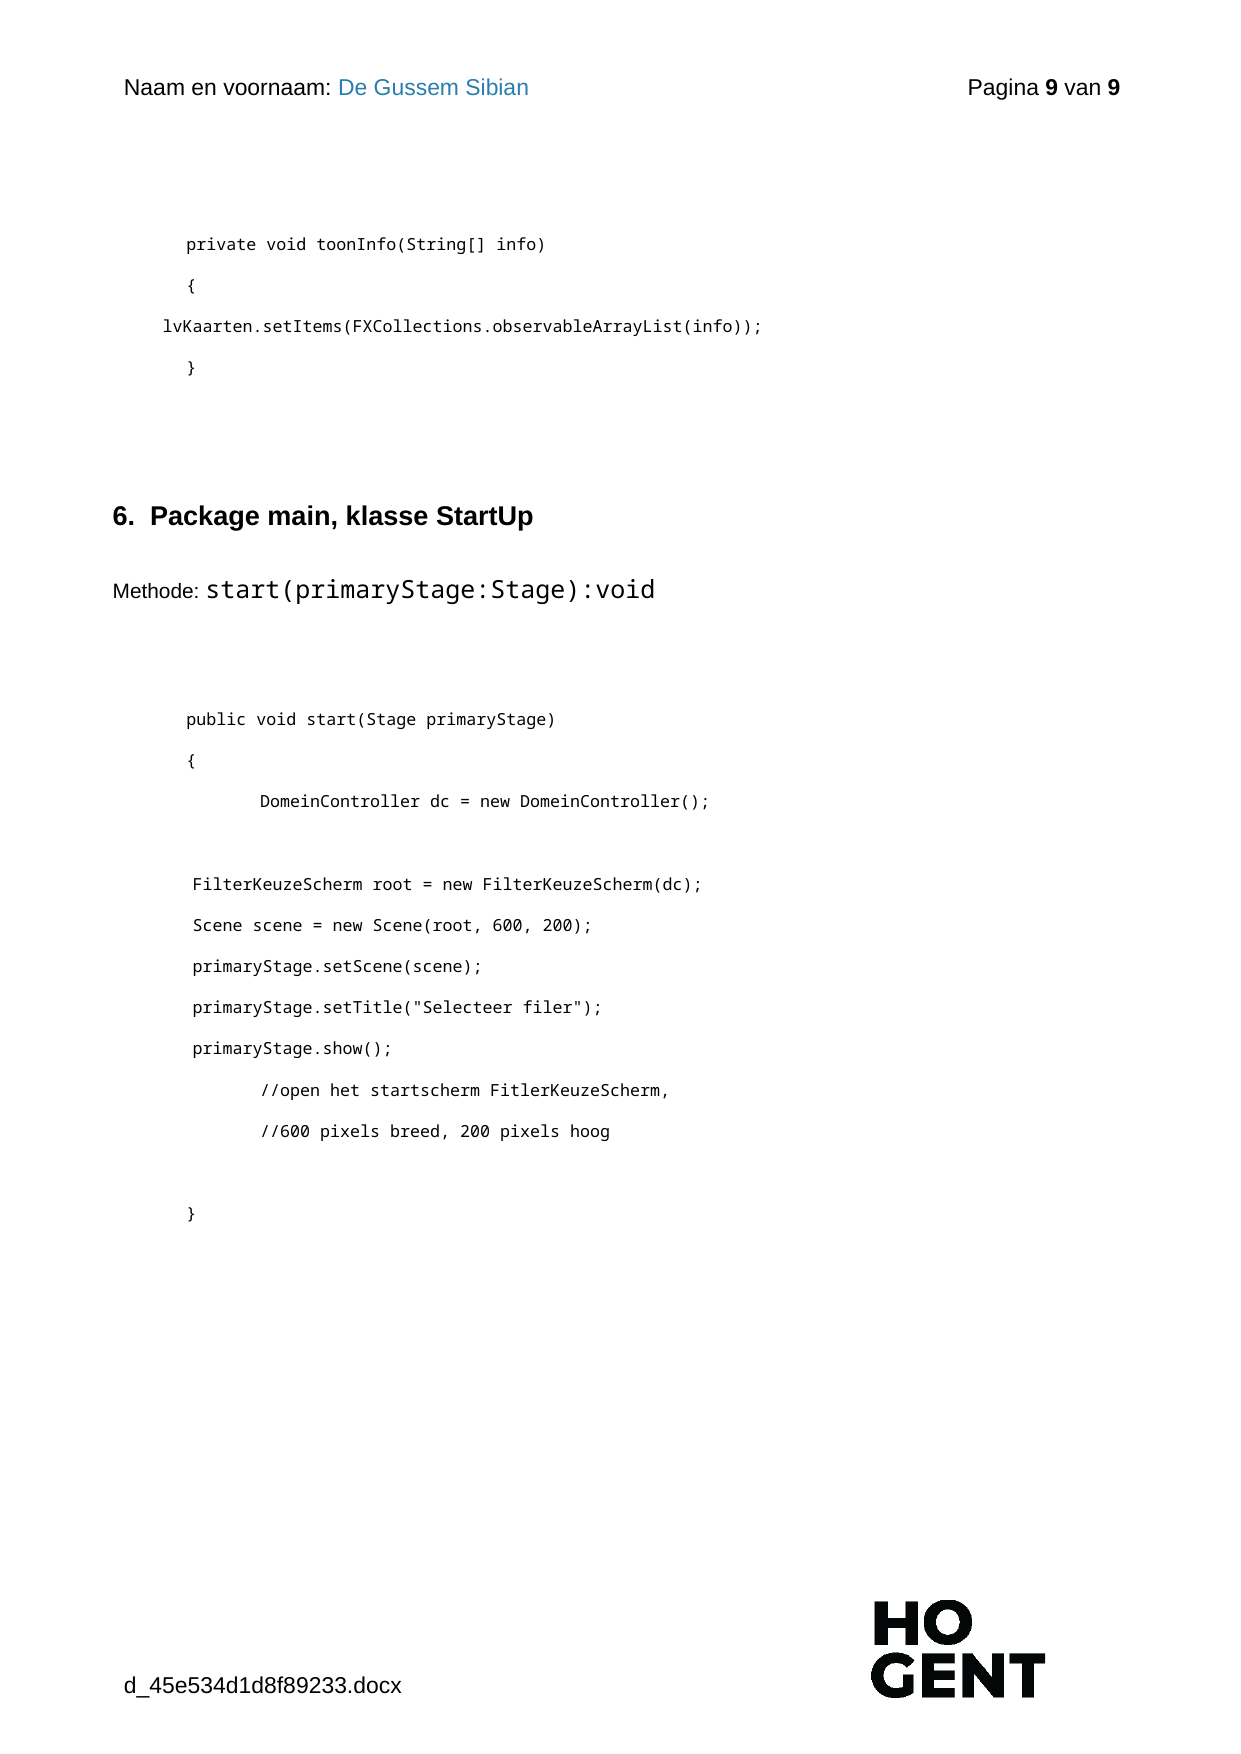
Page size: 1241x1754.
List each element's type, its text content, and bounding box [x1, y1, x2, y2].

text FilterKeuzeScherm root = new FilterKeuzeScherm(dc); [112, 872, 1128, 895]
subtitle Package main, klasse StartUp [112, 500, 1128, 531]
text //open het startscherm FitlerKeuzeScherm, [112, 1078, 1128, 1101]
text } [112, 1202, 1128, 1224]
text { [112, 273, 1128, 296]
text primaryStage.show(); [112, 1037, 1128, 1060]
text public void start(Stage primaryStage) [112, 708, 1128, 731]
text //600 pixels breed, 200 pixels hoog [112, 1119, 1128, 1142]
text primaryStage.setTitle("Selecteer filer"); [112, 996, 1128, 1018]
text { [112, 749, 1128, 772]
text DomeinController dc = new DomeinController(); [112, 790, 1128, 813]
text private void toonInfo(String[] info) [112, 232, 1128, 255]
text } [112, 356, 1128, 378]
text primaryStage.setScene(scene); [112, 955, 1128, 977]
text lvKaarten.setItems(FXCollections.observableArrayList(info)); [112, 314, 1128, 337]
picture [871, 1600, 1046, 1698]
list Methode: start(primaryStage:Stage):void [112, 572, 1128, 606]
text Scene scene = new Scene(root, 600, 200); [112, 913, 1128, 936]
